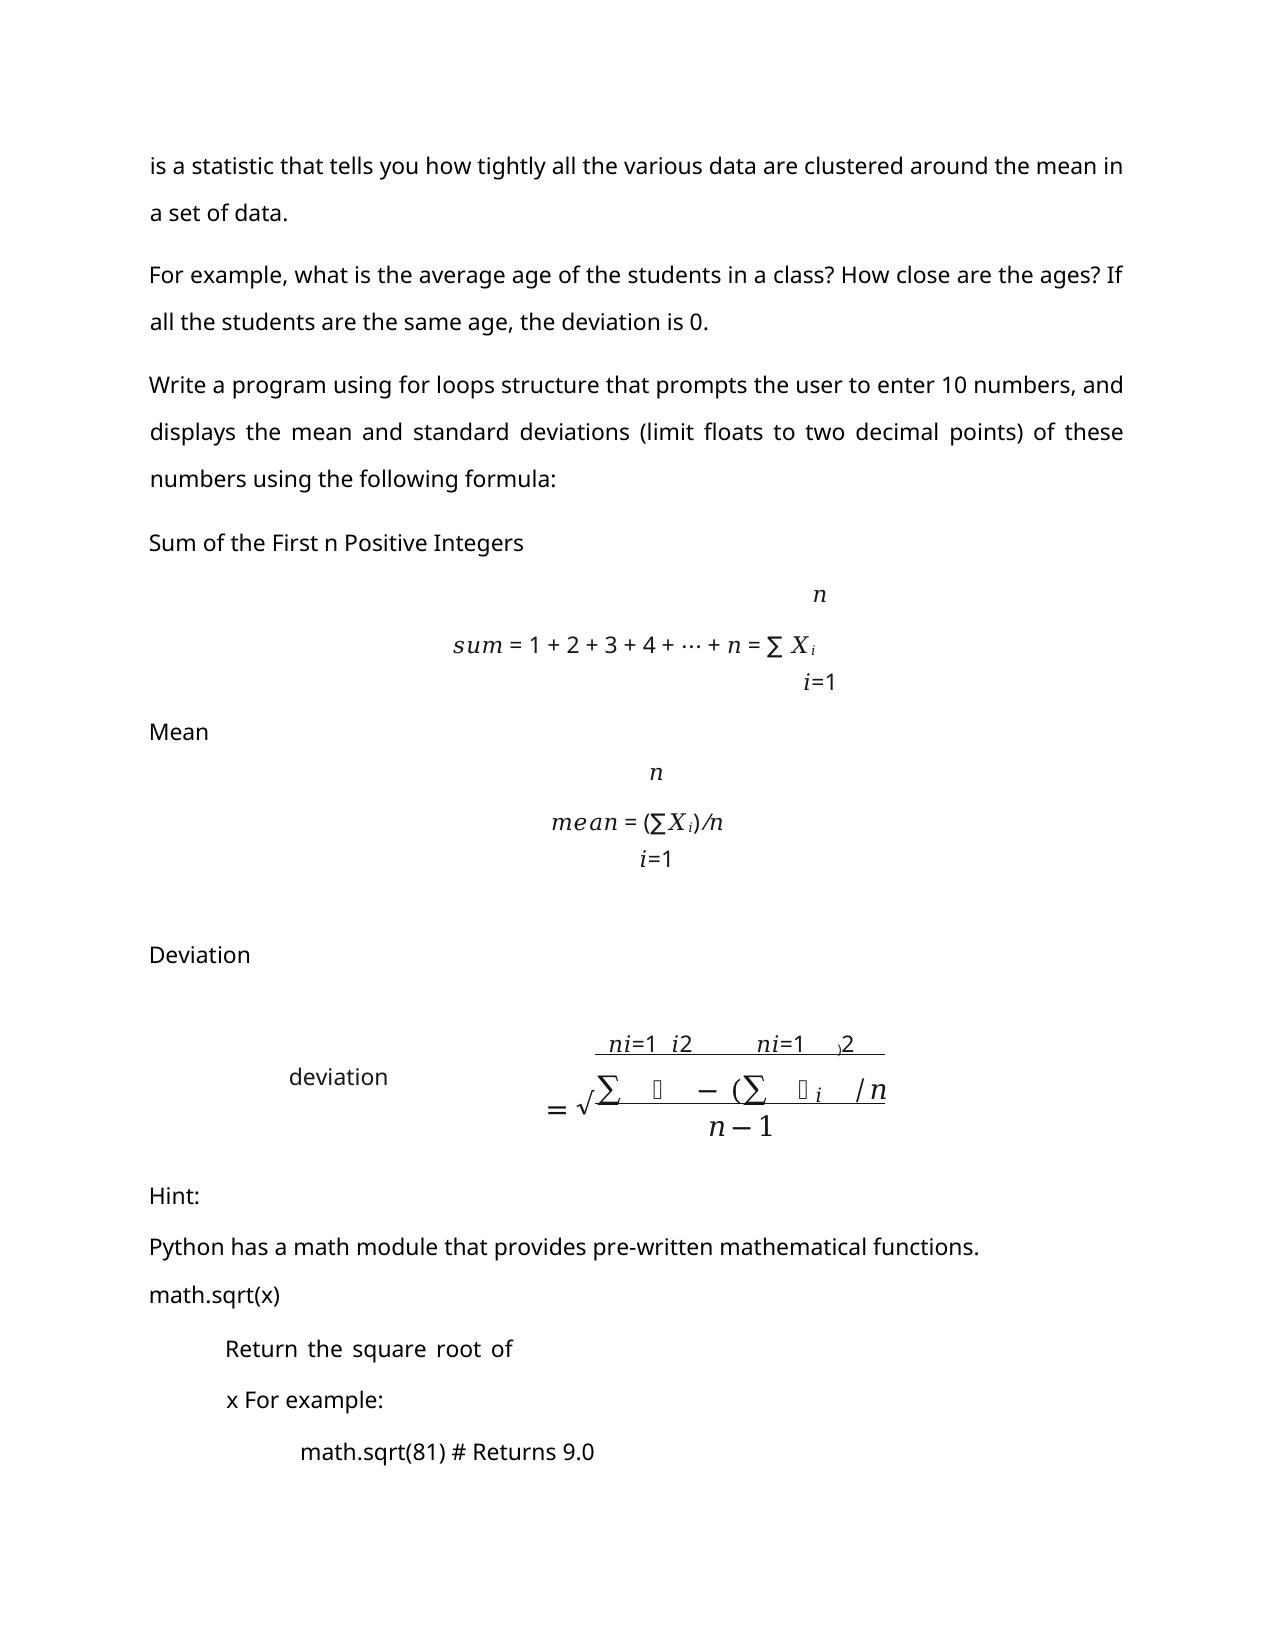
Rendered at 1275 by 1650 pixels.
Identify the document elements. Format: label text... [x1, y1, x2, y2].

text 𝑖=1 [515, 843, 798, 874]
text Hint: [148, 1180, 1125, 1211]
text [148, 150, 1125, 228]
text math.sqrt(x) [148, 1279, 1125, 1310]
text 𝑖=1 [515, 666, 1125, 697]
text Python has a math module that provides pre-written mathematical functions. [148, 1231, 1125, 1262]
text 𝑛 [515, 757, 797, 785]
subtitle 𝑠𝑢𝑚 = 1 + 2 + 3 + 4 + ⋯ + 𝑛 = ∑ 𝑋𝑖 [150, 628, 1117, 660]
subtitle deviation [150, 1061, 850, 1092]
text Mean [148, 716, 1125, 747]
subtitle 𝑚𝑒𝑎𝑛 = (∑𝑋𝑖) ⁄𝑛 [150, 806, 1124, 837]
text Return the square root of x For example: [225, 1332, 513, 1415]
text Sum of the First n Positive Integers [148, 527, 1125, 558]
text Write a program using for loops structure that prompts the user to enter 10 numbers, and displays the mean and standard deviations (limit floats to two decimal points) of these numbers using the following formula: [148, 369, 1125, 494]
text Deviation [148, 939, 1125, 970]
text 𝑛 [515, 580, 1124, 607]
text 𝑛𝑖=1 𝑖2 𝑛𝑖=1 )2 [150, 1027, 1125, 1059]
text math.sqrt(81) # Returns 9.0 [300, 1436, 1125, 1467]
text For example, what is the average age of the students in a class? How close are the ages? If all the students are the same age, the deviation is 0. [148, 259, 1125, 337]
